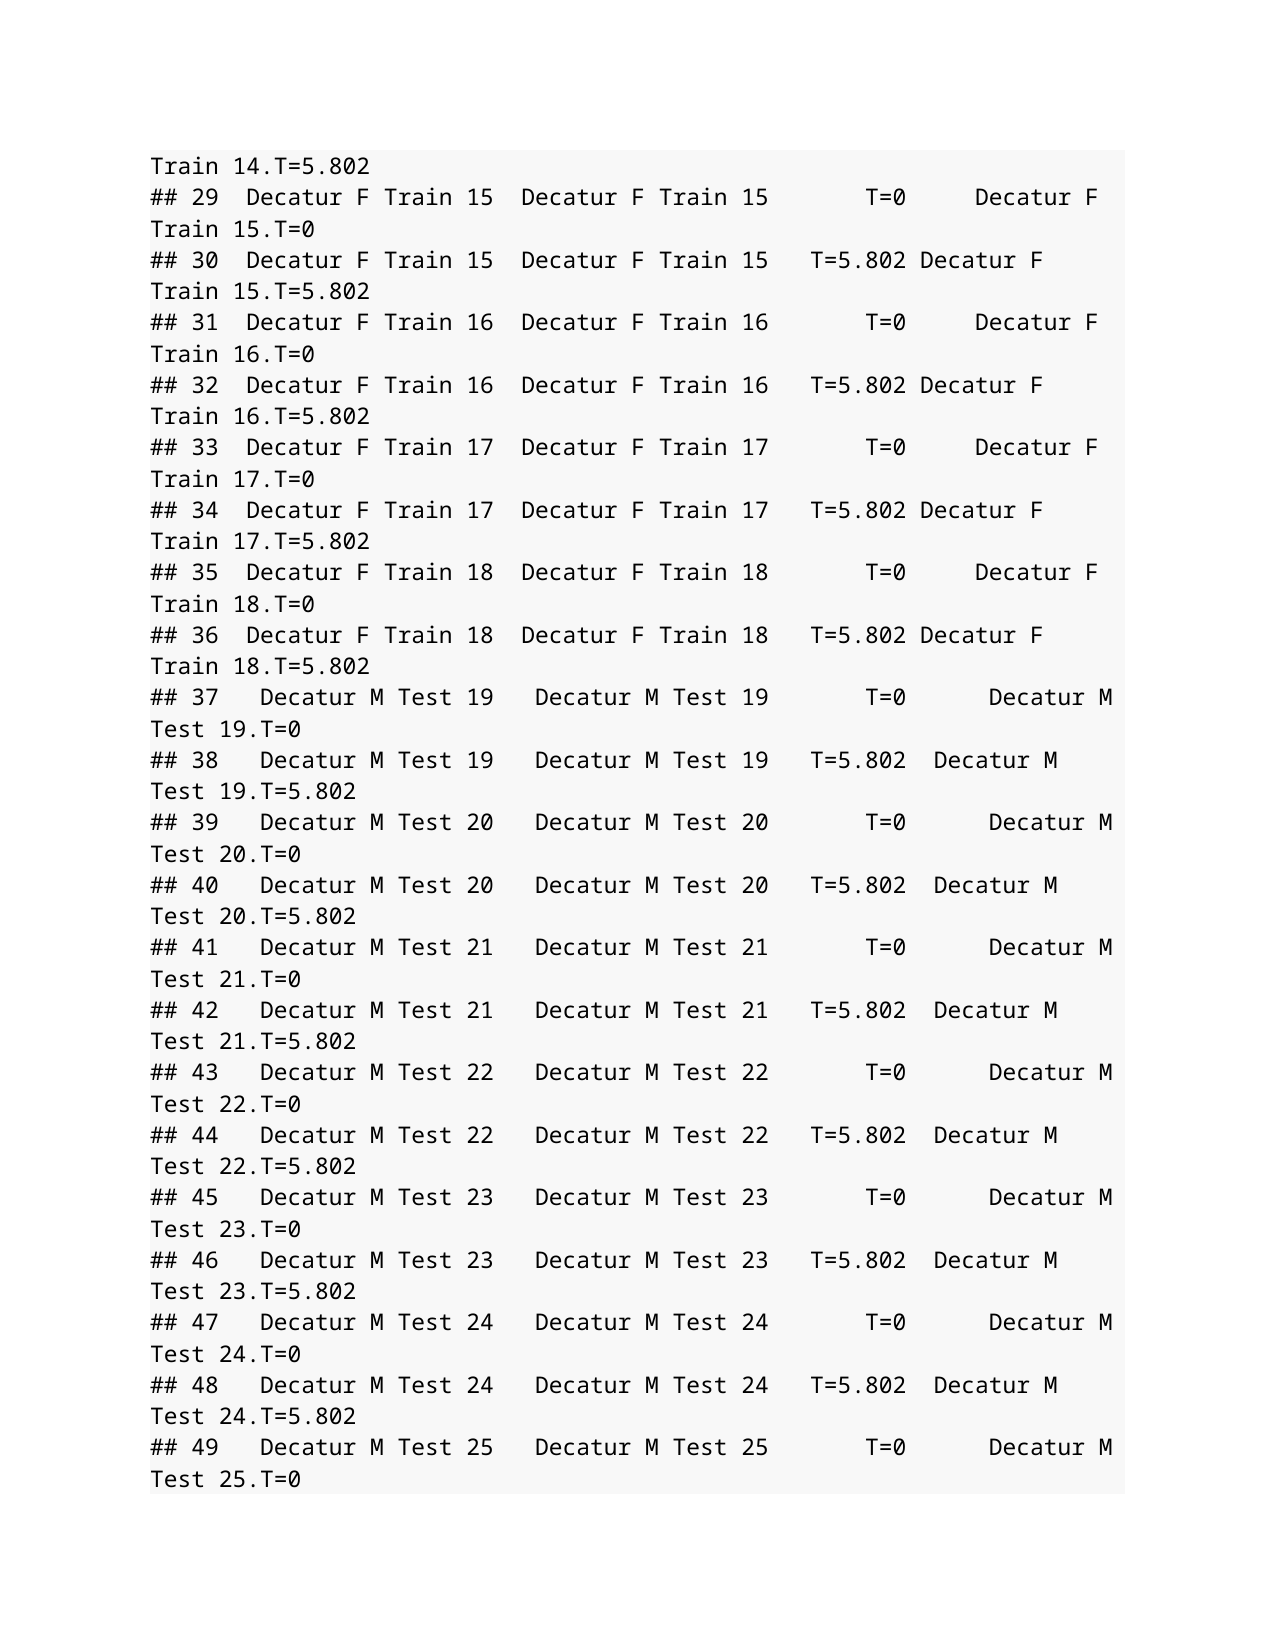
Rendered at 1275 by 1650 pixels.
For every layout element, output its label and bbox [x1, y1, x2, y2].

text [150, 150, 1125, 1494]
